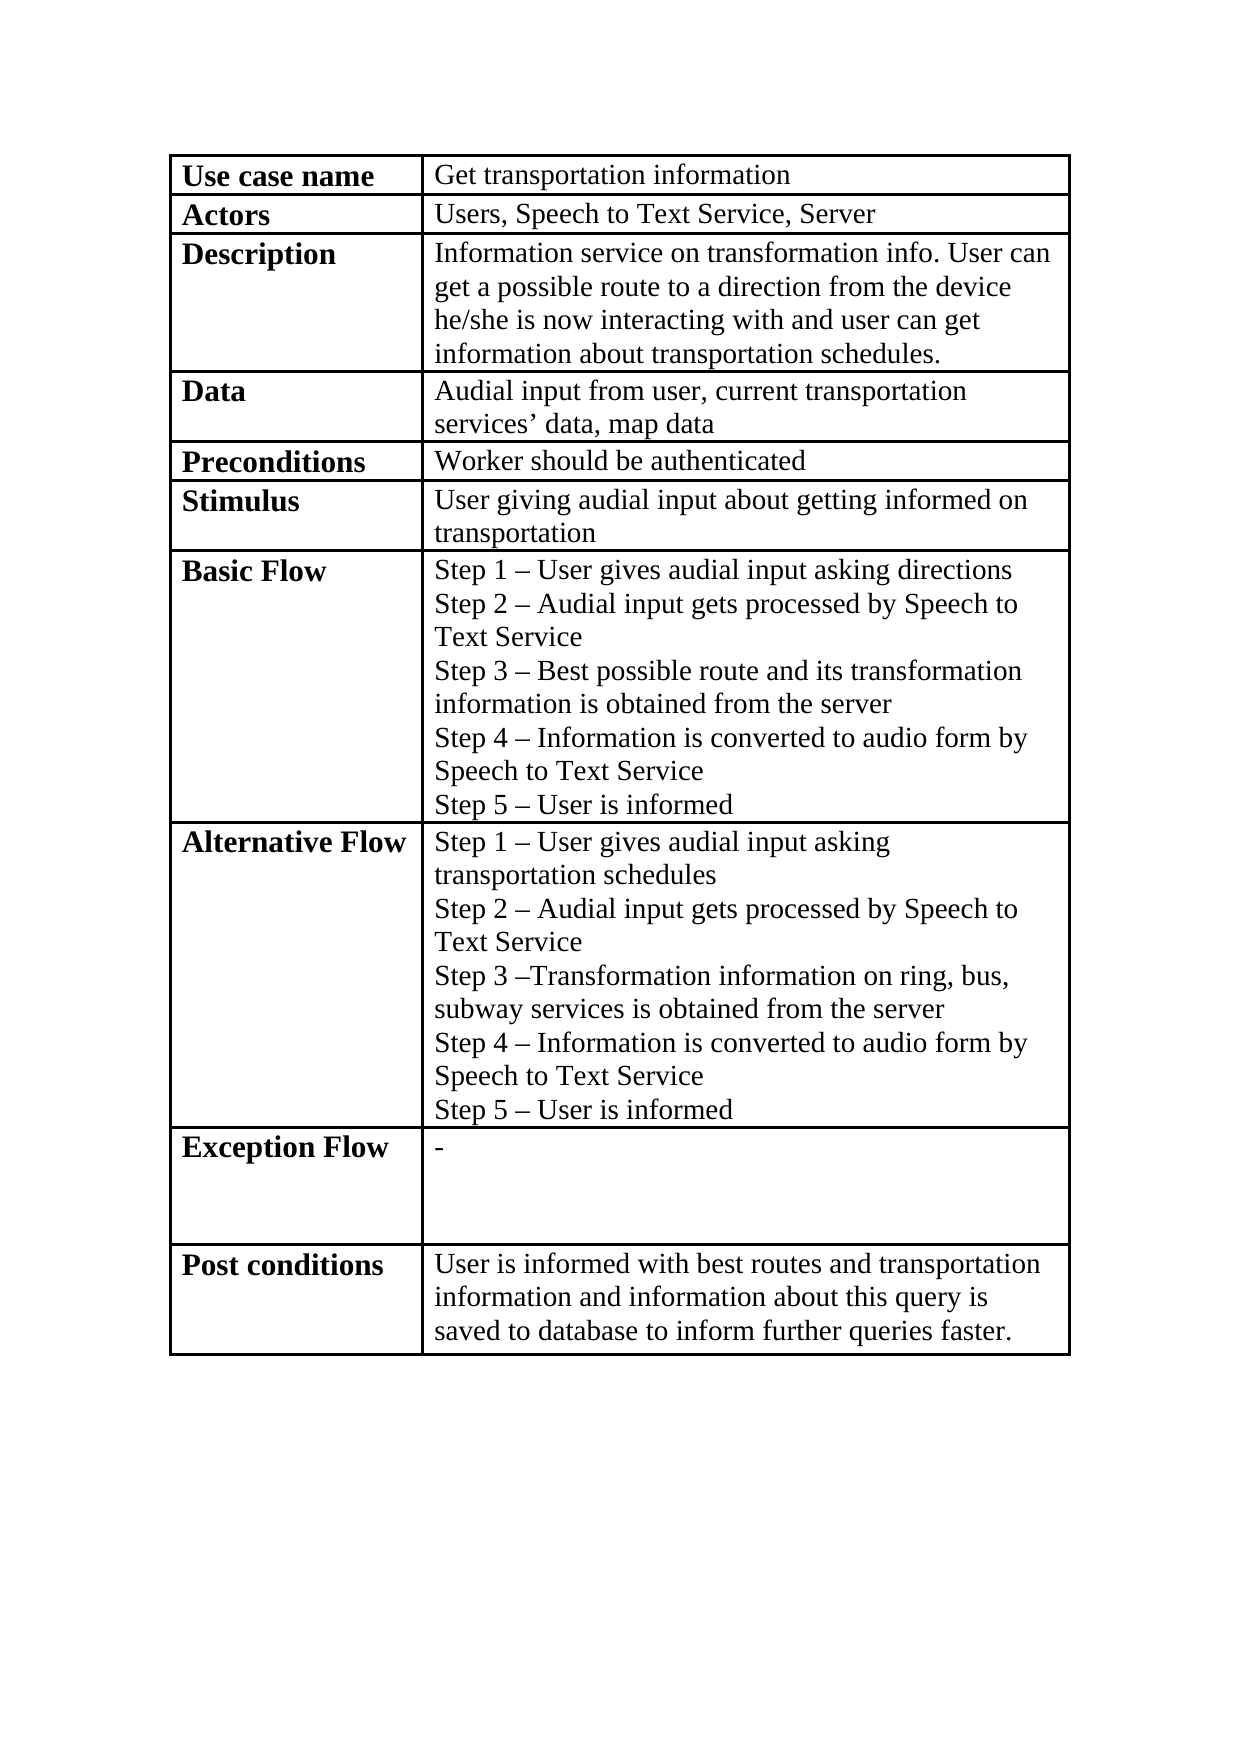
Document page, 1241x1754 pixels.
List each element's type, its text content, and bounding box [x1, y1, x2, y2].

table_cell Preconditions [172, 443, 421, 479]
table_cell - [424, 1129, 1068, 1243]
table_cell Users, Speech to Text Service, Server [424, 196, 1068, 232]
table_header Use case name [172, 157, 421, 193]
table_cell Step 1 – User gives audial input asking directions Step 2 – Audial input gets processed by Speech to Text Service Step 3 – Best possible route and its transformation information is obtained from the server Step 4 – Information is converted to audio form by Speech to Text Service Step 5 – User is informed [424, 552, 1068, 821]
table_cell Basic Flow [172, 552, 421, 821]
table_cell User giving audial input about getting informed on transportation [424, 482, 1068, 549]
table_header Get transportation information [424, 157, 1068, 193]
table_cell Exception Flow [172, 1129, 421, 1243]
table_cell Alternative Flow [172, 824, 421, 1126]
table_cell Post conditions [172, 1246, 421, 1353]
table_cell Information service on transformation info. User can get a possible route to a direction from the device he/she is now interacting with and user can get information about transportation schedules. [424, 235, 1068, 369]
table_cell Step 1 – User gives audial input asking transportation schedules Step 2 – Audial input gets processed by Speech to Text Service Step 3 –Transformation information on ring, bus, subway services is obtained from the server Step 4 – Information is converted to audio form by Speech to Text Service Step 5 – User is informed [424, 824, 1068, 1126]
table_cell Audial input from user, current transportation services’ data, map data [424, 373, 1068, 440]
table_cell Stimulus [172, 482, 421, 549]
table_cell Data [172, 373, 421, 440]
table_cell Description [172, 235, 421, 369]
table_cell Actors [172, 196, 421, 232]
table_cell User is informed with best routes and transportation information and information about this query is saved to database to inform further queries faster. [424, 1246, 1068, 1353]
table_cell Worker should be authenticated [424, 443, 1068, 479]
